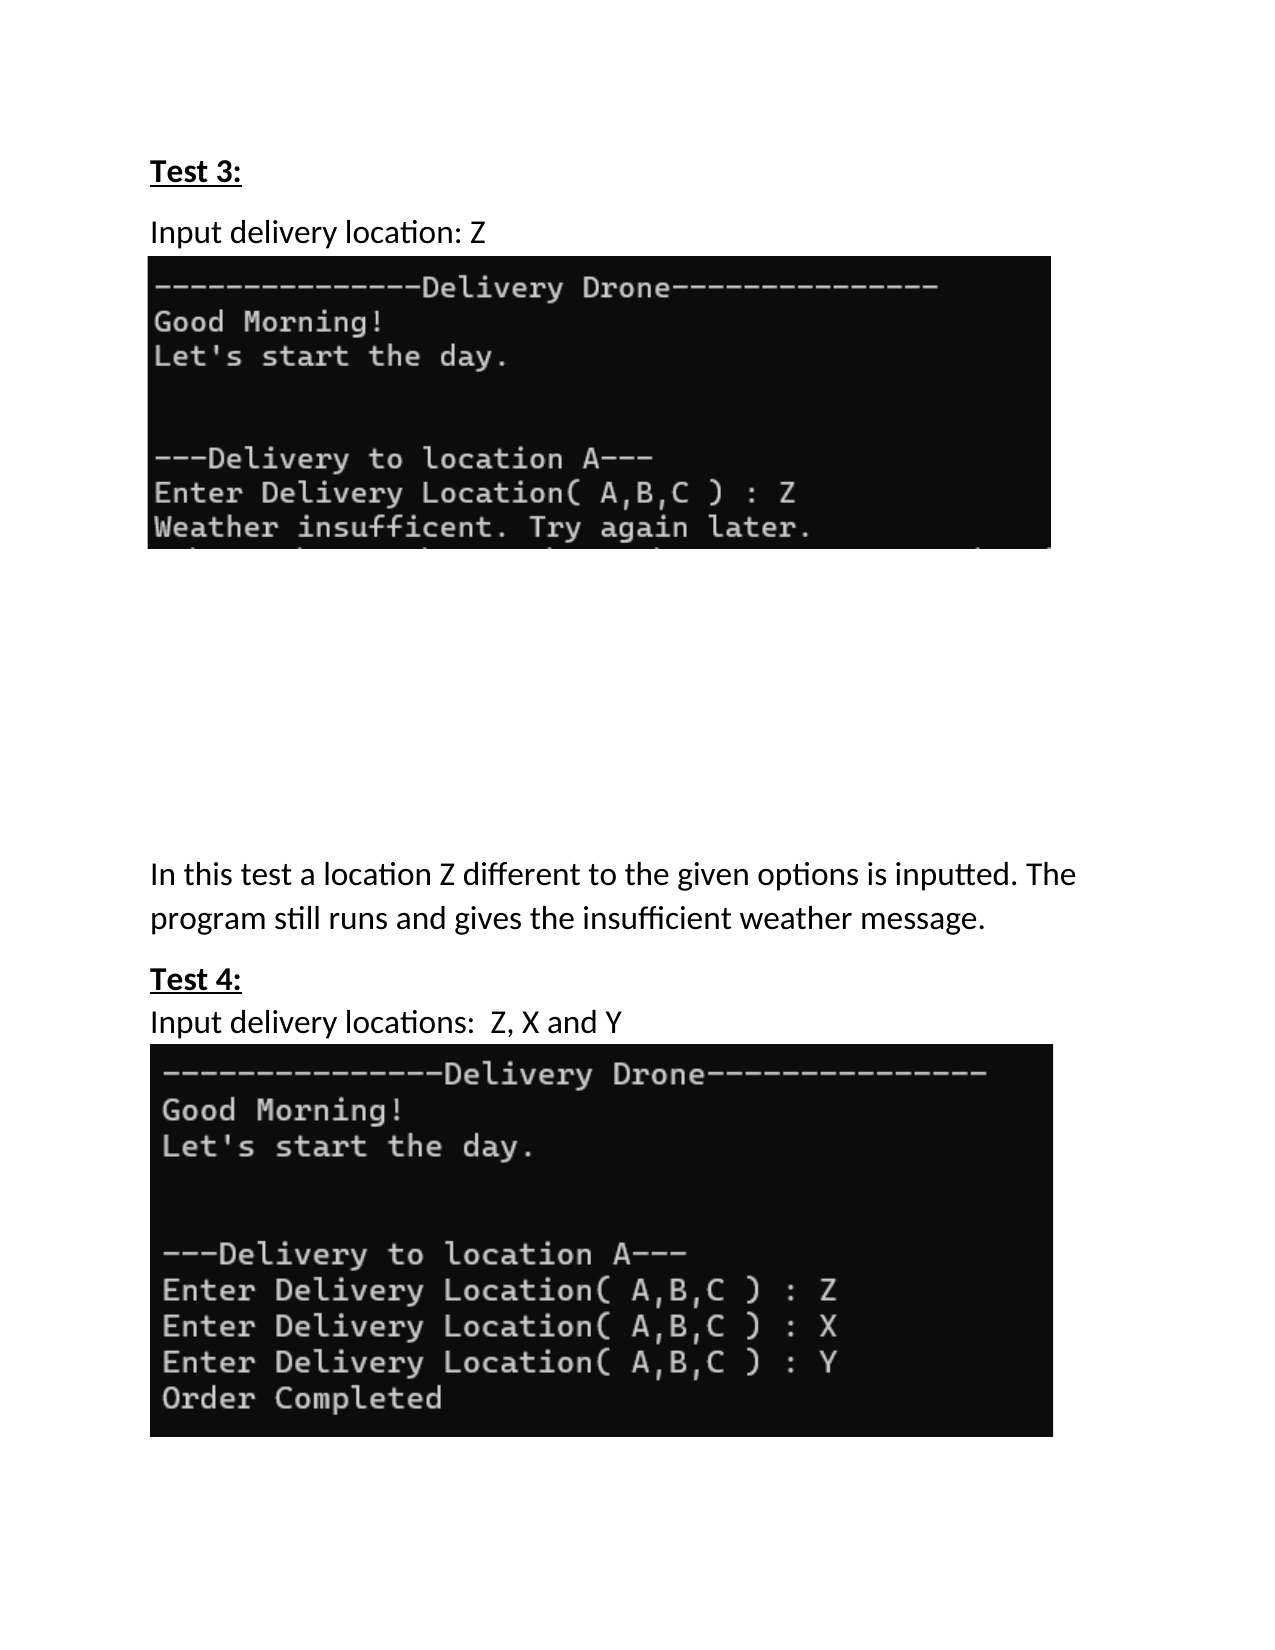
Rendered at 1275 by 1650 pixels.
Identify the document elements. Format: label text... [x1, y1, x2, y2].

picture [147, 256, 1051, 549]
text Test 3: [150, 150, 1125, 191]
text In this test a location Z different to the given options is inputted. The program still runs and gives the insufficient weather message. [150, 853, 1125, 938]
picture [150, 1044, 1054, 1437]
